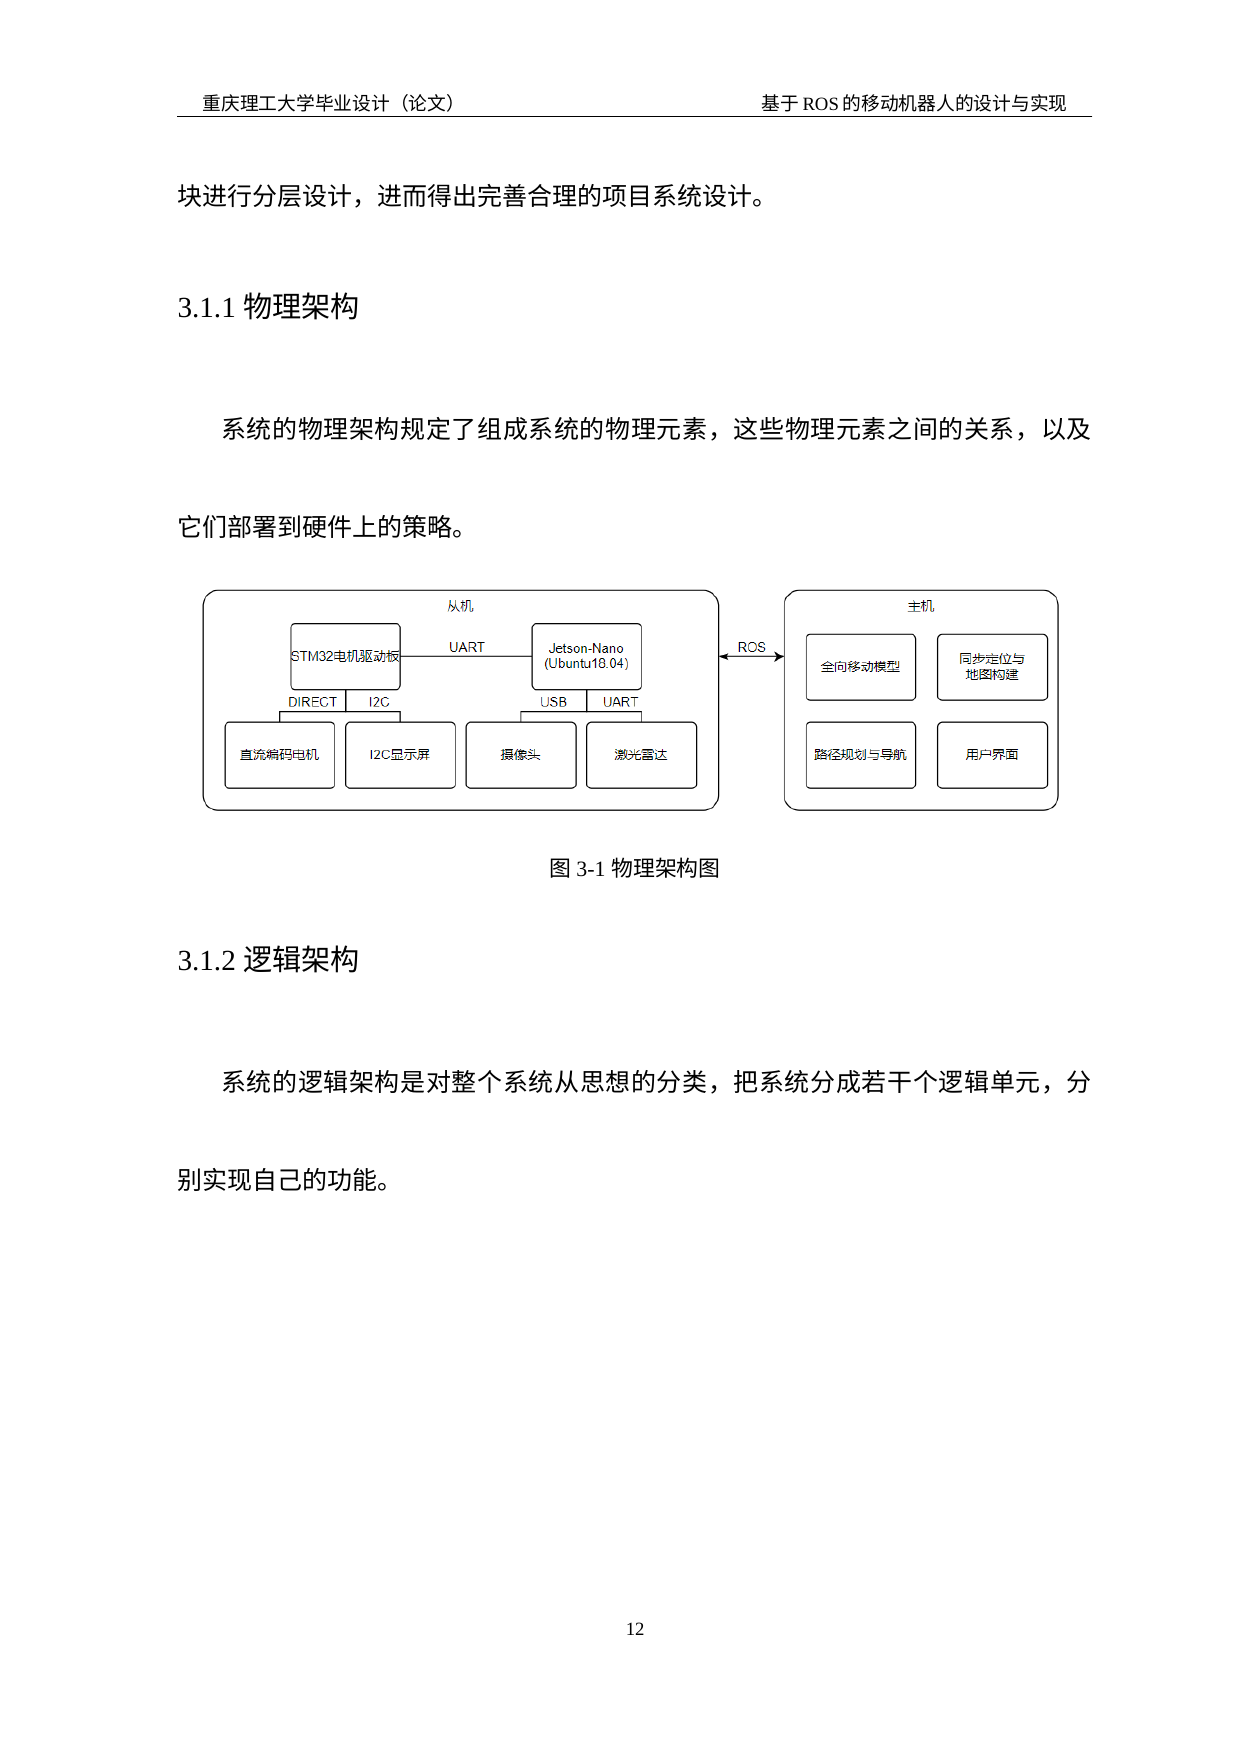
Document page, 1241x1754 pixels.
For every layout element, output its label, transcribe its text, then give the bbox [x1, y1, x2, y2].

text 系统的逻辑架构是对整个系统从思想的分类，把系统分成若干个逻辑单元，分别实现自己的功能。 [177, 1048, 1092, 1211]
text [177, 162, 1092, 227]
subtitle 3.1.2 逻辑架构 [177, 926, 1092, 991]
picture [192, 575, 1078, 823]
text 图 3-1 物理架构图 [177, 850, 1092, 883]
subtitle 3.1.1 物理架构 [177, 272, 1092, 337]
text 系统的物理架构规定了组成系统的物理元素，这些物理元素之间的关系，以及它们部署到硬件上的策略。 [177, 395, 1092, 558]
